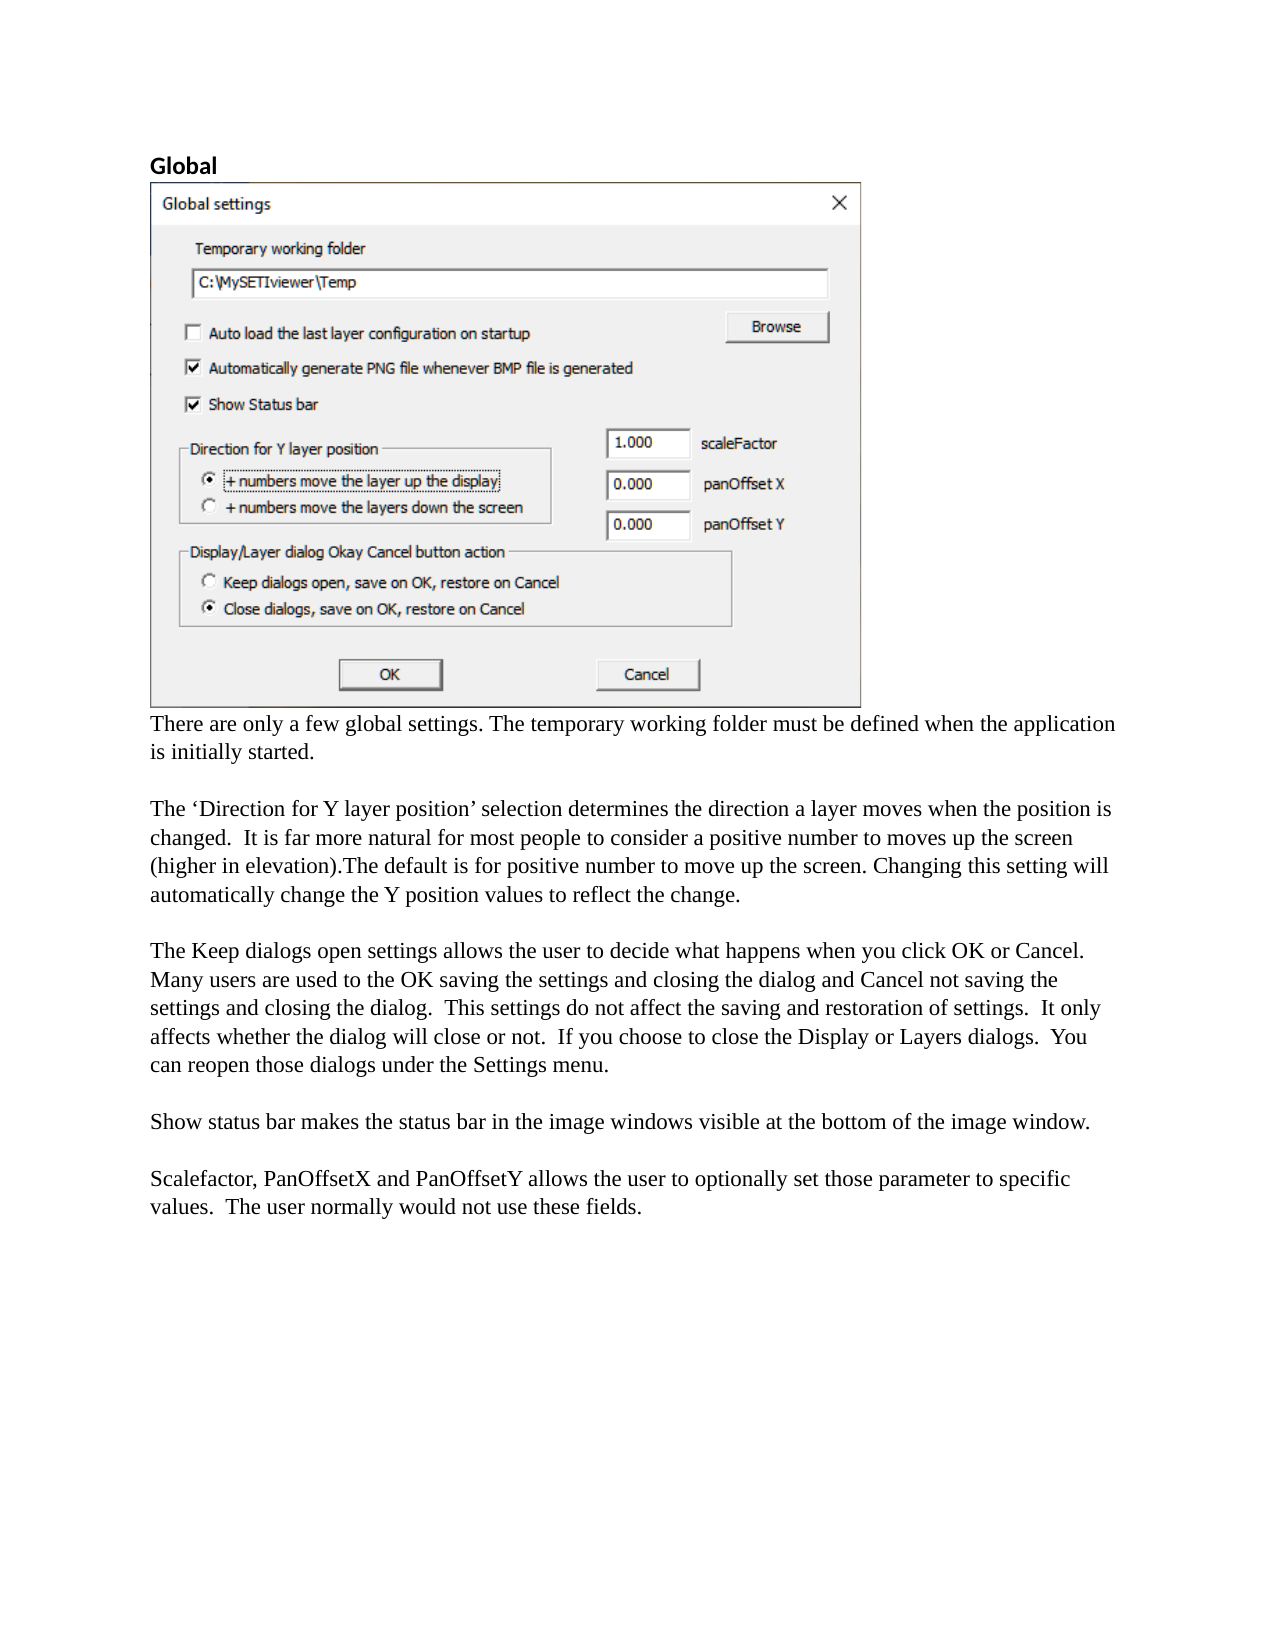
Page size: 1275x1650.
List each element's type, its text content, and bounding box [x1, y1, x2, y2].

text The ‘Direction for Y layer position’ selection determines the direction a layer moves when the position is changed. It is far more natural for most people to consider a positive number to moves up the screen (higher in elevation).The default is for positive number to move up the screen. Changing this setting will automatically change the Y position values to reflect the change. [150, 795, 1125, 907]
text There are only a few global settings. The temporary working folder must be defined when the application is initially started. [150, 710, 1125, 765]
text The Keep dialogs open settings allows the user to decide what happens when you click OK or Cancel. Many users are used to the OK saving the settings and closing the dialog and Cancel not saving the settings and closing the dialog. This settings do not affect the saving and restoration of settings. It only affects whether the dialog will close or not. If you choose to close the Display or Layers dialogs. You can reopen those dialogs under the Settings menu. [150, 937, 1125, 1078]
text Scalefactor, PanOffsetX and PanOffsetY allows the user to optionally set those parameter to specific values. The user normally would not use these fields. [150, 1165, 1125, 1220]
text Global [150, 150, 1125, 181]
picture [150, 182, 862, 708]
text Show status bar makes the status bar in the image windows visible at the bottom of the image window. [150, 1108, 1125, 1134]
